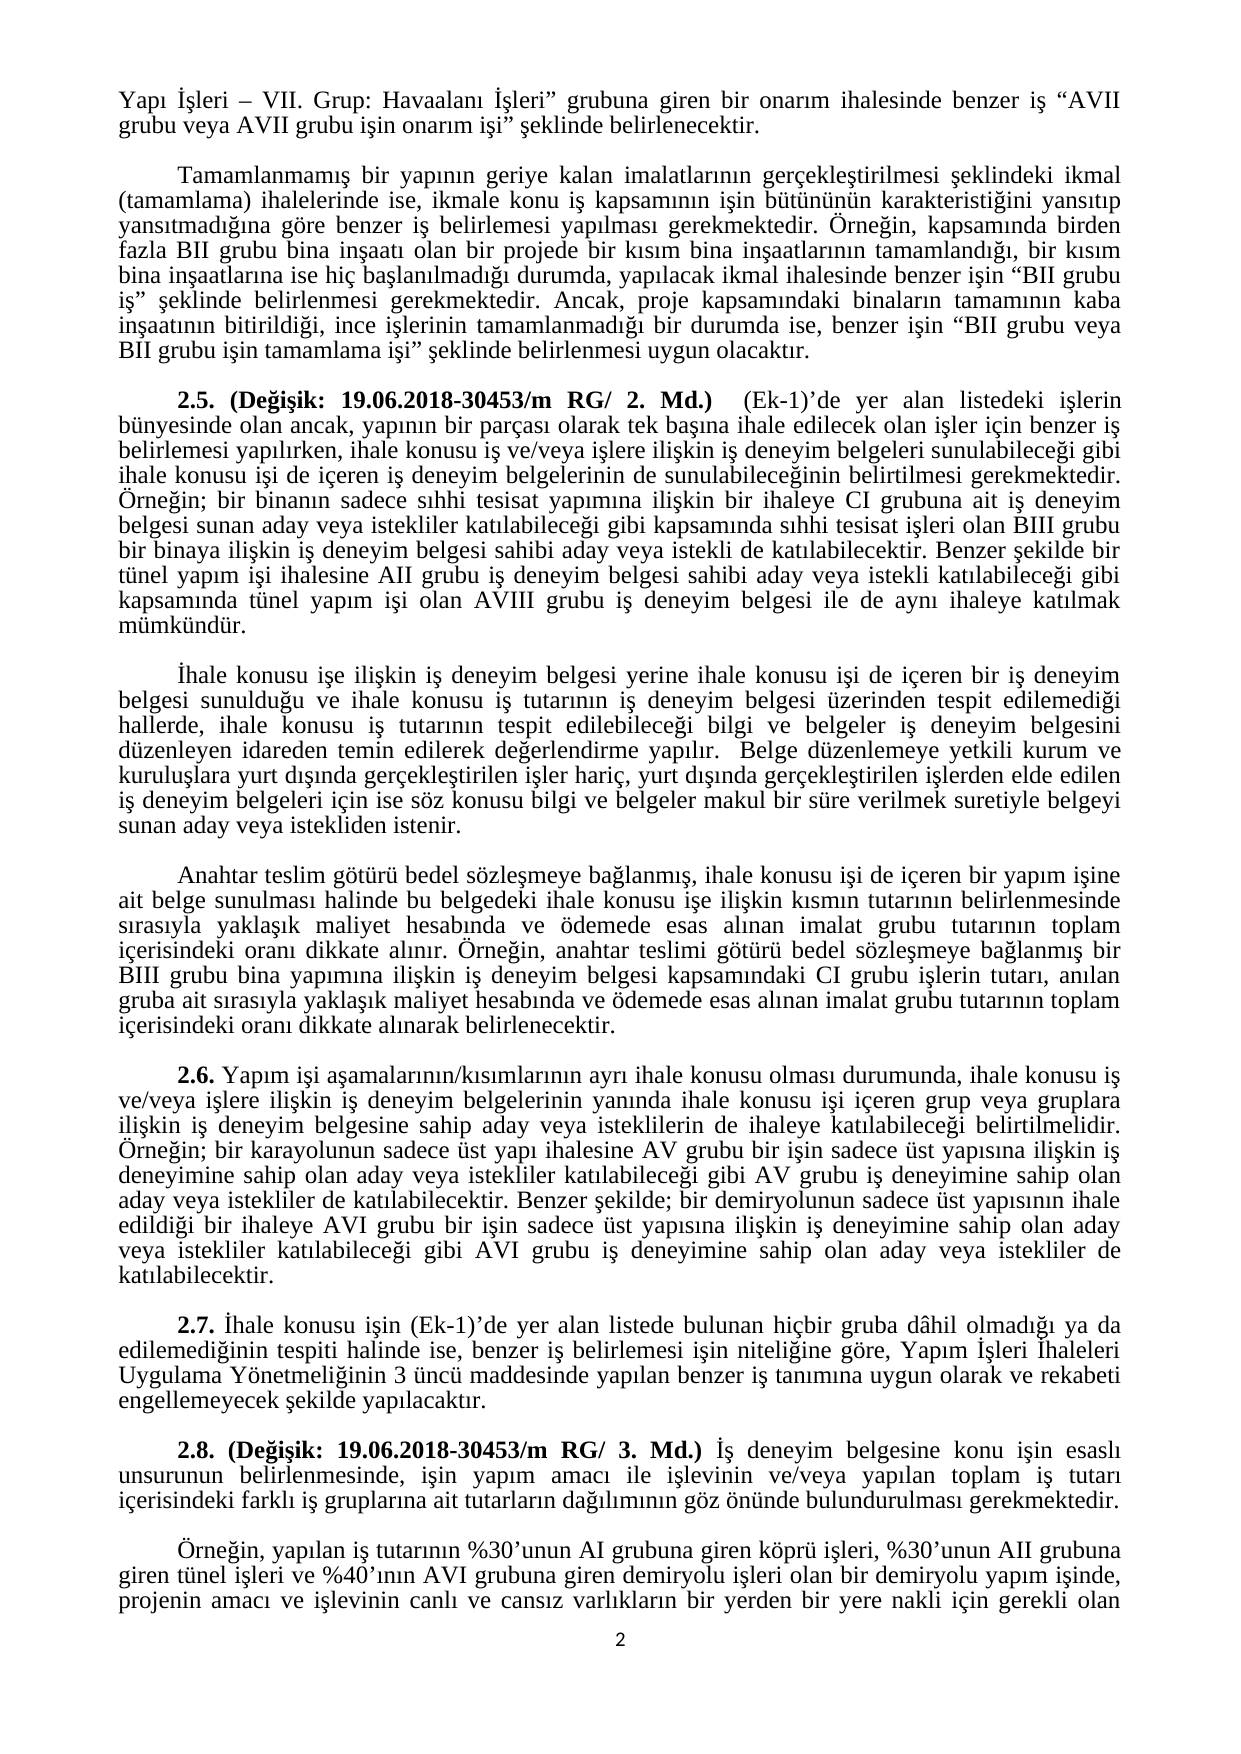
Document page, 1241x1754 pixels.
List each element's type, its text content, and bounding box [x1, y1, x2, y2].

text İhale konusu işe ilişkin iş deneyim belgesi yerine ihale konusu işi de içeren bir iş deneyim belgesi sunulduğu ve ihale konusu iş tutarının iş deneyim belgesi üzerinden tespit edilemediği hallerde, ihale konusu iş tutarının tespit edilebileceği bilgi ve belgeler iş deneyim belgesini düzenleyen idareden temin edilerek değerlendirme yapılır. Belge düzenlemeye yetkili kurum ve kuruluşlara yurt dışında gerçekleştirilen işler hariç, yurt dışında gerçekleştirilen işlerden elde edilen iş deneyim belgeleri için ise söz konusu bilgi ve belgeler makul bir süre verilmek suretiyle belgeyi sunan aday veya istekliden istenir. [118, 664, 1122, 839]
text 2.5. (Değişik: 19.06.2018-30453/m RG/ 2. Md.) (Ek-1)’de yer alan listedeki işlerin bünyesinde olan ancak, yapının bir parçası olarak tek başına ihale edilecek olan işler için benzer iş belirlemesi yapılırken, ihale konusu iş ve/veya işlere ilişkin iş deneyim belgeleri sunulabileceği gibi ihale konusu işi de içeren iş deneyim belgelerinin de sunulabileceğinin belirtilmesi gerekmektedir. Örneğin; bir binanın sadece sıhhi tesisat yapımına ilişkin bir ihaleye CI grubuna ait iş deneyim belgesi sunan aday veya istekliler katılabileceği gibi kapsamında sıhhi tesisat işleri olan BIII grubu bir binaya ilişkin iş deneyim belgesi sahibi aday veya istekli de katılabilecektir. Benzer şekilde bir tünel yapım işi ihalesine AII grubu iş deneyim belgesi sahibi aday veya istekli katılabileceği gibi kapsamında tünel yapım işi olan AVIII grubu iş deneyim belgesi ile de aynı ihaleye katılmak mümkündür. [118, 389, 1122, 639]
text 2.6. Yapım işi aşamalarının/kısımlarının ayrı ihale konusu olması durumunda, ihale konusu iş ve/veya işlere ilişkin iş deneyim belgelerinin yanında ihale konusu işi içeren grup veya gruplara ilişkin iş deneyim belgesine sahip aday veya isteklilerin de ihaleye katılabileceği belirtilmelidir. Örneğin; bir karayolunun sadece üst yapı ihalesine AV grubu bir işin sadece üst yapısına ilişkin iş deneyimine sahip olan aday veya istekliler katılabileceği gibi AV grubu iş deneyimine sahip olan aday veya istekliler de katılabilecektir. Benzer şekilde; bir demiryolunun sadece üst yapısının ihale edildiği bir ihaleye AVI grubu bir işin sadece üst yapısına ilişkin iş deneyimine sahip olan aday veya istekliler katılabileceği gibi AVI grubu iş deneyimine sahip olan aday veya istekliler de katılabilecektir. [118, 1064, 1122, 1289]
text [118, 1539, 1122, 1614]
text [118, 89, 1122, 139]
text 2.8. (Değişik: 19.06.2018-30453/m RG/ 3. Md.) İş deneyim belgesine konu işin esaslı unsurunun belirlenmesinde, işin yapım amacı ile işlevinin ve/veya yapılan toplam iş tutarı içerisindeki farklı iş gruplarına ait tutarların dağılımının göz önünde bulundurulması gerekmektedir. [118, 1439, 1122, 1514]
text 2.7. İhale konusu işin (Ek-1)’de yer alan listede bulunan hiçbir gruba dâhil olmadığı ya da edilemediğinin tespiti halinde ise, benzer iş belirlemesi işin niteliğine göre, Yapım İşleri İhaleleri Uygulama Yönetmeliğinin 3 üncü maddesinde yapılan benzer iş tanımına uygun olarak ve rekabeti engellemeyecek şekilde yapılacaktır. [118, 1314, 1122, 1414]
text Tamamlanmamış bir yapının geriye kalan imalatlarının gerçekleştirilmesi şeklindeki ikmal (tamamlama) ihalelerinde ise, ikmale konu iş kapsamının işin bütününün karakteristiğini yansıtıp yansıtmadığına göre benzer iş belirlemesi yapılması gerekmektedir. Örneğin, kapsamında birden fazla BII grubu bina inşaatı olan bir projede bir kısım bina inşaatlarının tamamlandığı, bir kısım bina inşaatlarına ise hiç başlanılmadığı durumda, yapılacak ikmal ihalesinde benzer işin “BII grubu iş” şeklinde belirlenmesi gerekmektedir. Ancak, proje kapsamındaki binaların tamamının kaba inşaatının bitirildiği, ince işlerinin tamamlanmadığı bir durumda ise, benzer işin “BII grubu veya BII grubu işin tamamlama işi” şeklinde belirlenmesi uygun olacaktır. [118, 164, 1122, 364]
text Anahtar teslim götürü bedel sözleşmeye bağlanmış, ihale konusu işi de içeren bir yapım işine ait belge sunulması halinde bu belgedeki ihale konusu işe ilişkin kısmın tutarının belirlenmesinde sırasıyla yaklaşık maliyet hesabında ve ödemede esas alınan imalat grubu tutarının toplam içerisindeki oranı dikkate alınır. Örneğin, anahtar teslimi götürü bedel sözleşmeye bağlanmış bir BIII grubu bina yapımına ilişkin iş deneyim belgesi kapsamındaki CI grubu işlerin tutarı, anılan gruba ait sırasıyla yaklaşık maliyet hesabında ve ödemede esas alınan imalat grubu tutarının toplam içerisindeki oranı dikkate alınarak belirlenecektir. [118, 864, 1122, 1039]
